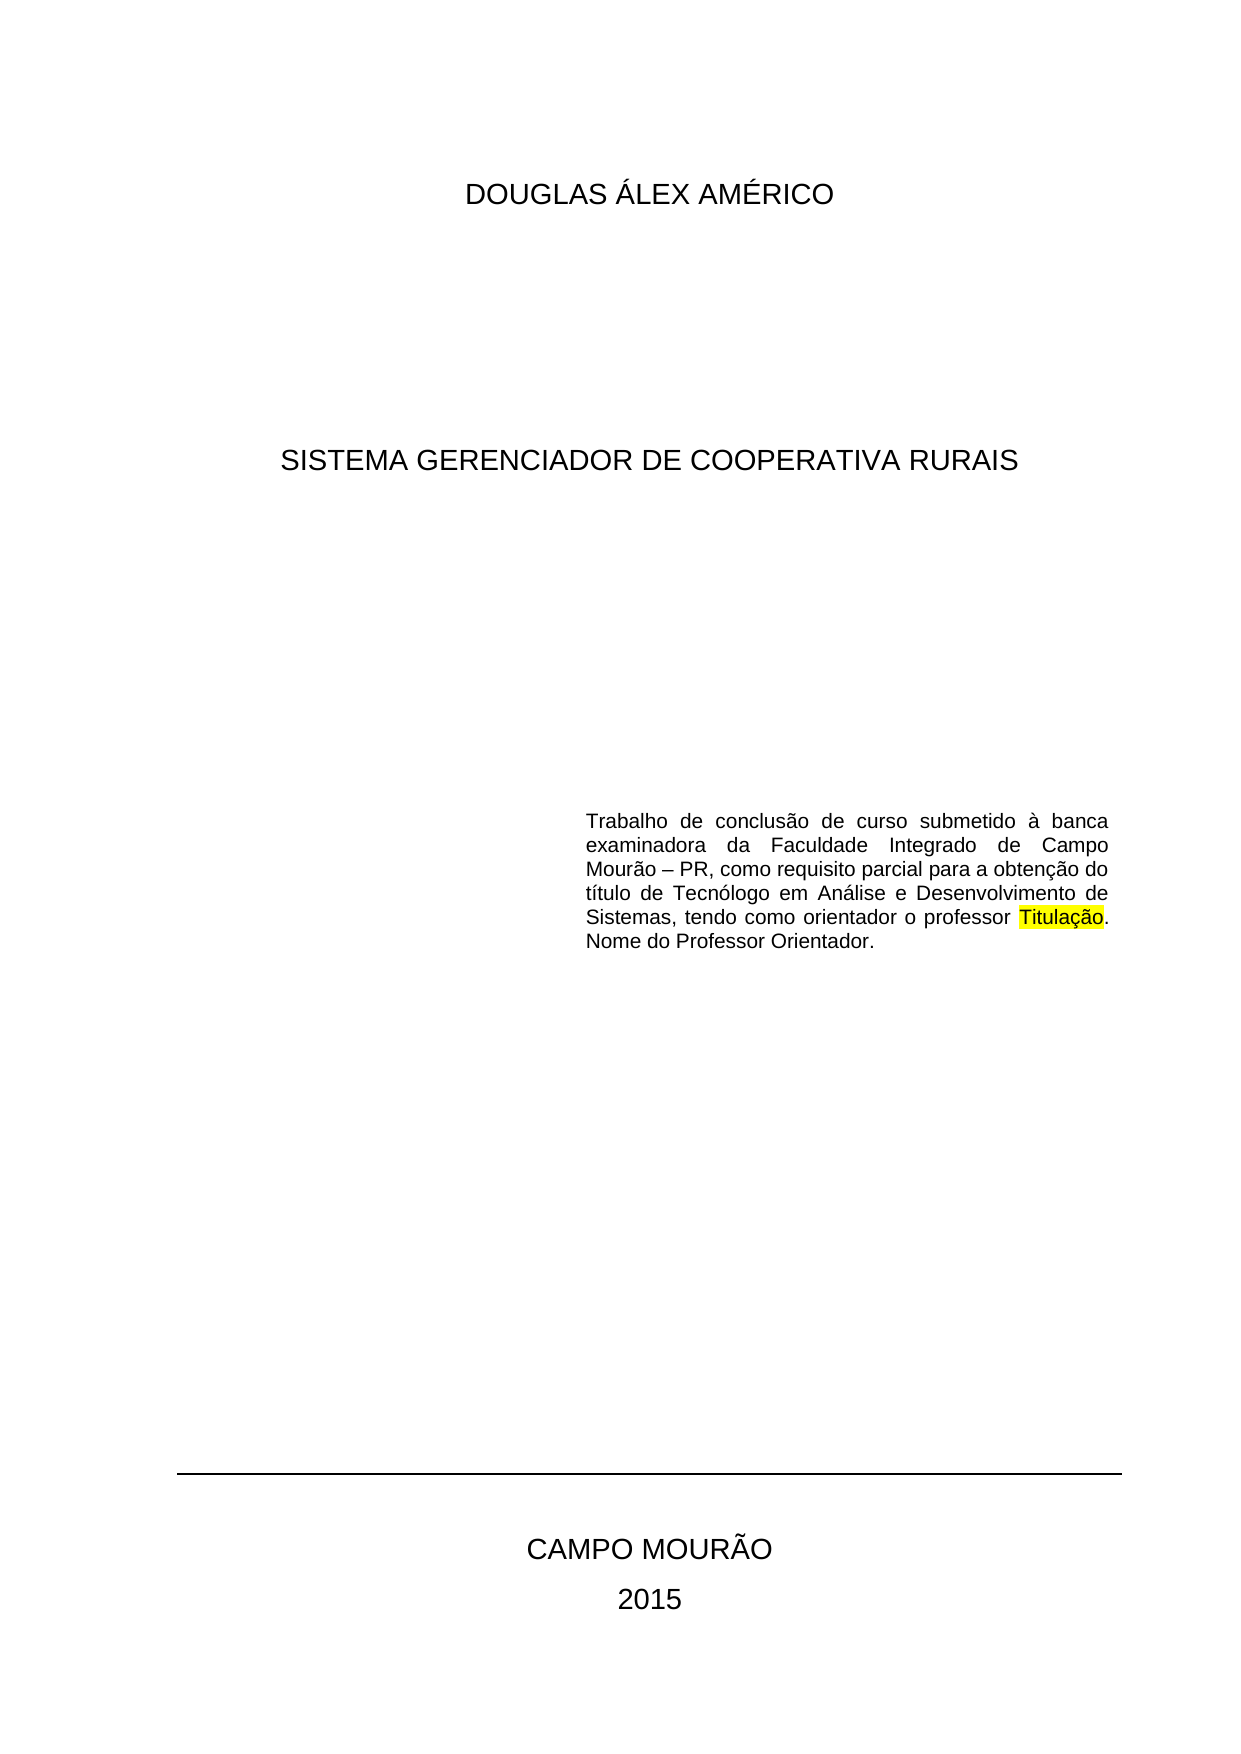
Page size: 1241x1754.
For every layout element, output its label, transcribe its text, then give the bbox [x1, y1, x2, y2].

text 2015 [177, 1582, 1122, 1616]
text CAMPO MOURÃO [177, 1532, 1122, 1566]
text DOUGLAS áLEX AMéRICO [177, 177, 1122, 211]
text SISTEMA GERENCIADOR DE COOPERATIVA RURAIS [177, 443, 1122, 477]
